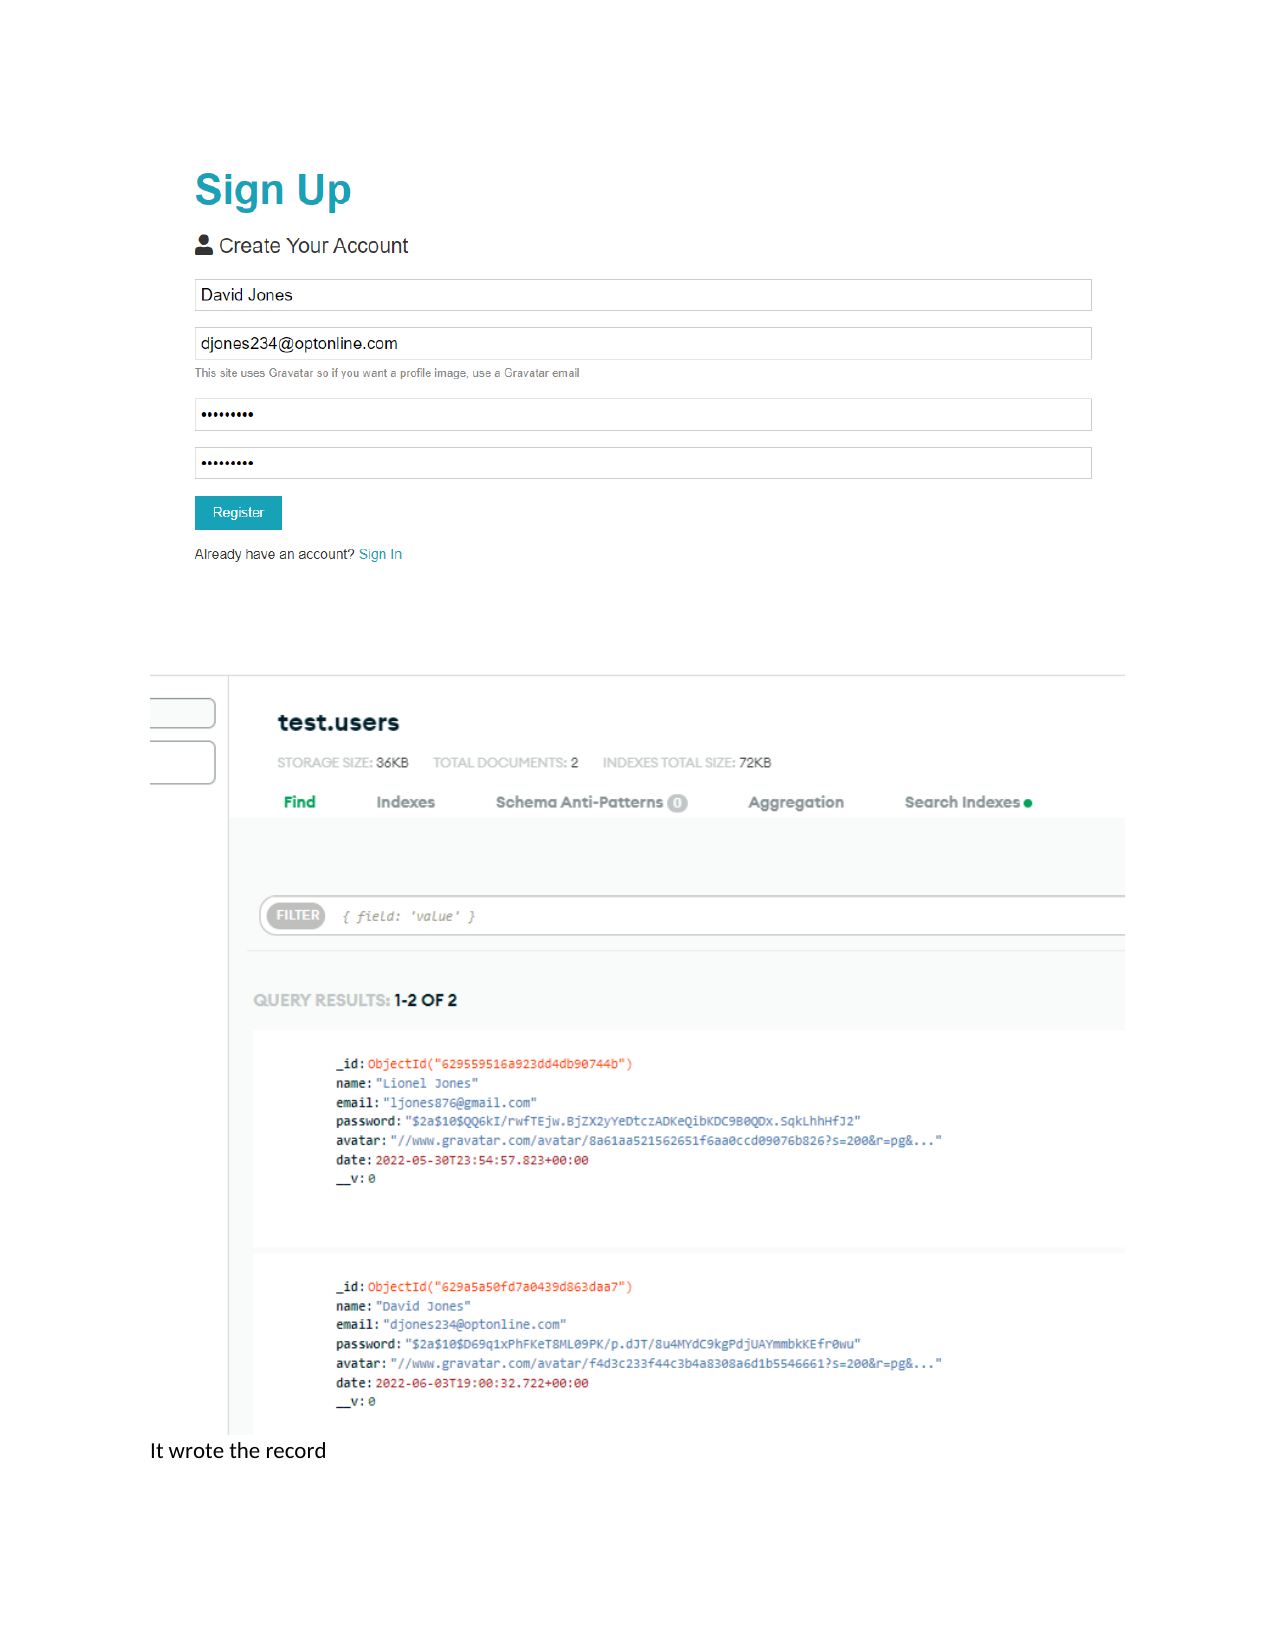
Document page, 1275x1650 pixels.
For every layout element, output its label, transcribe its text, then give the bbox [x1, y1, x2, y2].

picture [150, 150, 1125, 622]
text It wrote the record [150, 1437, 1125, 1464]
picture [150, 653, 1125, 1435]
